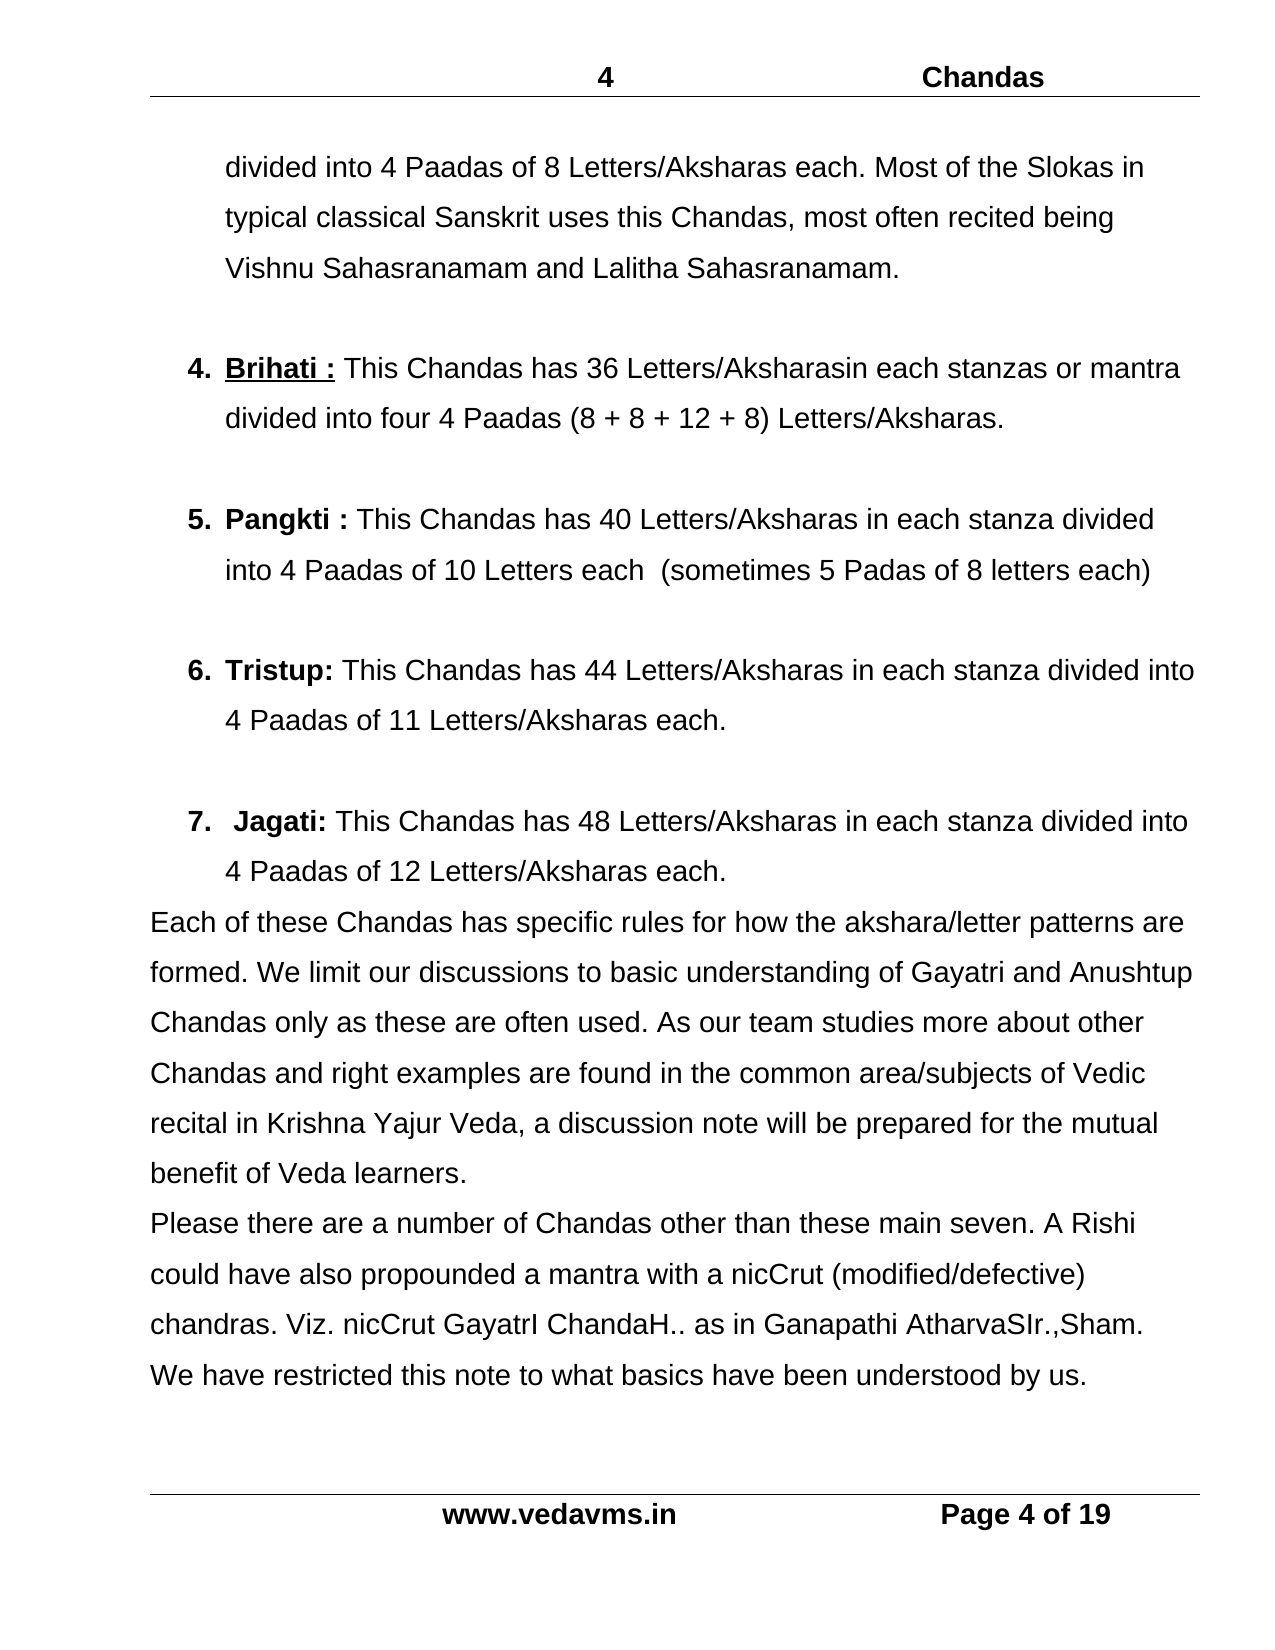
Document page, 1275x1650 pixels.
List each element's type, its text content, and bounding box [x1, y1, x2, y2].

list Jagati: This Chandas has 48 Letters/Aksharas in each stanza divided into 4 Paadas of 12 Letters/Aksharas each. [187, 804, 1200, 888]
list Pangkti : This Chandas has 40 Letters/Aksharas in each stanza divided into 4 Paadas of 10 Letters each (sometimes 5 Padas of 8 letters each) [187, 502, 1200, 636]
list Brihati : This Chandas has 36 Letters/Aksharasin each stanzas or mantra divided into four 4 Paadas (8 + 8 + 12 + 8) Letters/Aksharas. [187, 351, 1200, 435]
text We have restricted this note to what basics have been understood by us. [150, 1357, 1200, 1391]
text 4 Paadas of 11 Letters/Aksharas each. [225, 703, 1200, 787]
list Tristup: This Chandas has 44 Letters/Aksharas in each stanza divided into [187, 653, 1200, 687]
text divided into 4 Paadas of 8 Letters/Aksharas each. Most of the Slokas in typical classical Sanskrit uses this Chandas, most often recited being Vishnu Sahasranamam and Lalitha Sahasranamam. [225, 150, 1200, 284]
text Please there are a number of Chandas other than these main seven. A Rishi could have also propounded a mantra with a nicCrut (modified/defective) chandras. Viz. nicCrut GayatrI ChandaH.. as in Ganapathi AtharvaSIr.,Sham. [150, 1207, 1200, 1341]
text Each of these Chandas has specific rules for how the akshara/letter patterns are formed. We limit our discussions to basic understanding of Gayatri and Anushtup Chandas only as these are often used. As our team studies more about other Chandas and right examples are found in the common area/subjects of Vedic recital in Krishna Yajur Veda, a discussion note will be prepared for the mutual benefit of Veda learners. [150, 905, 1200, 1190]
